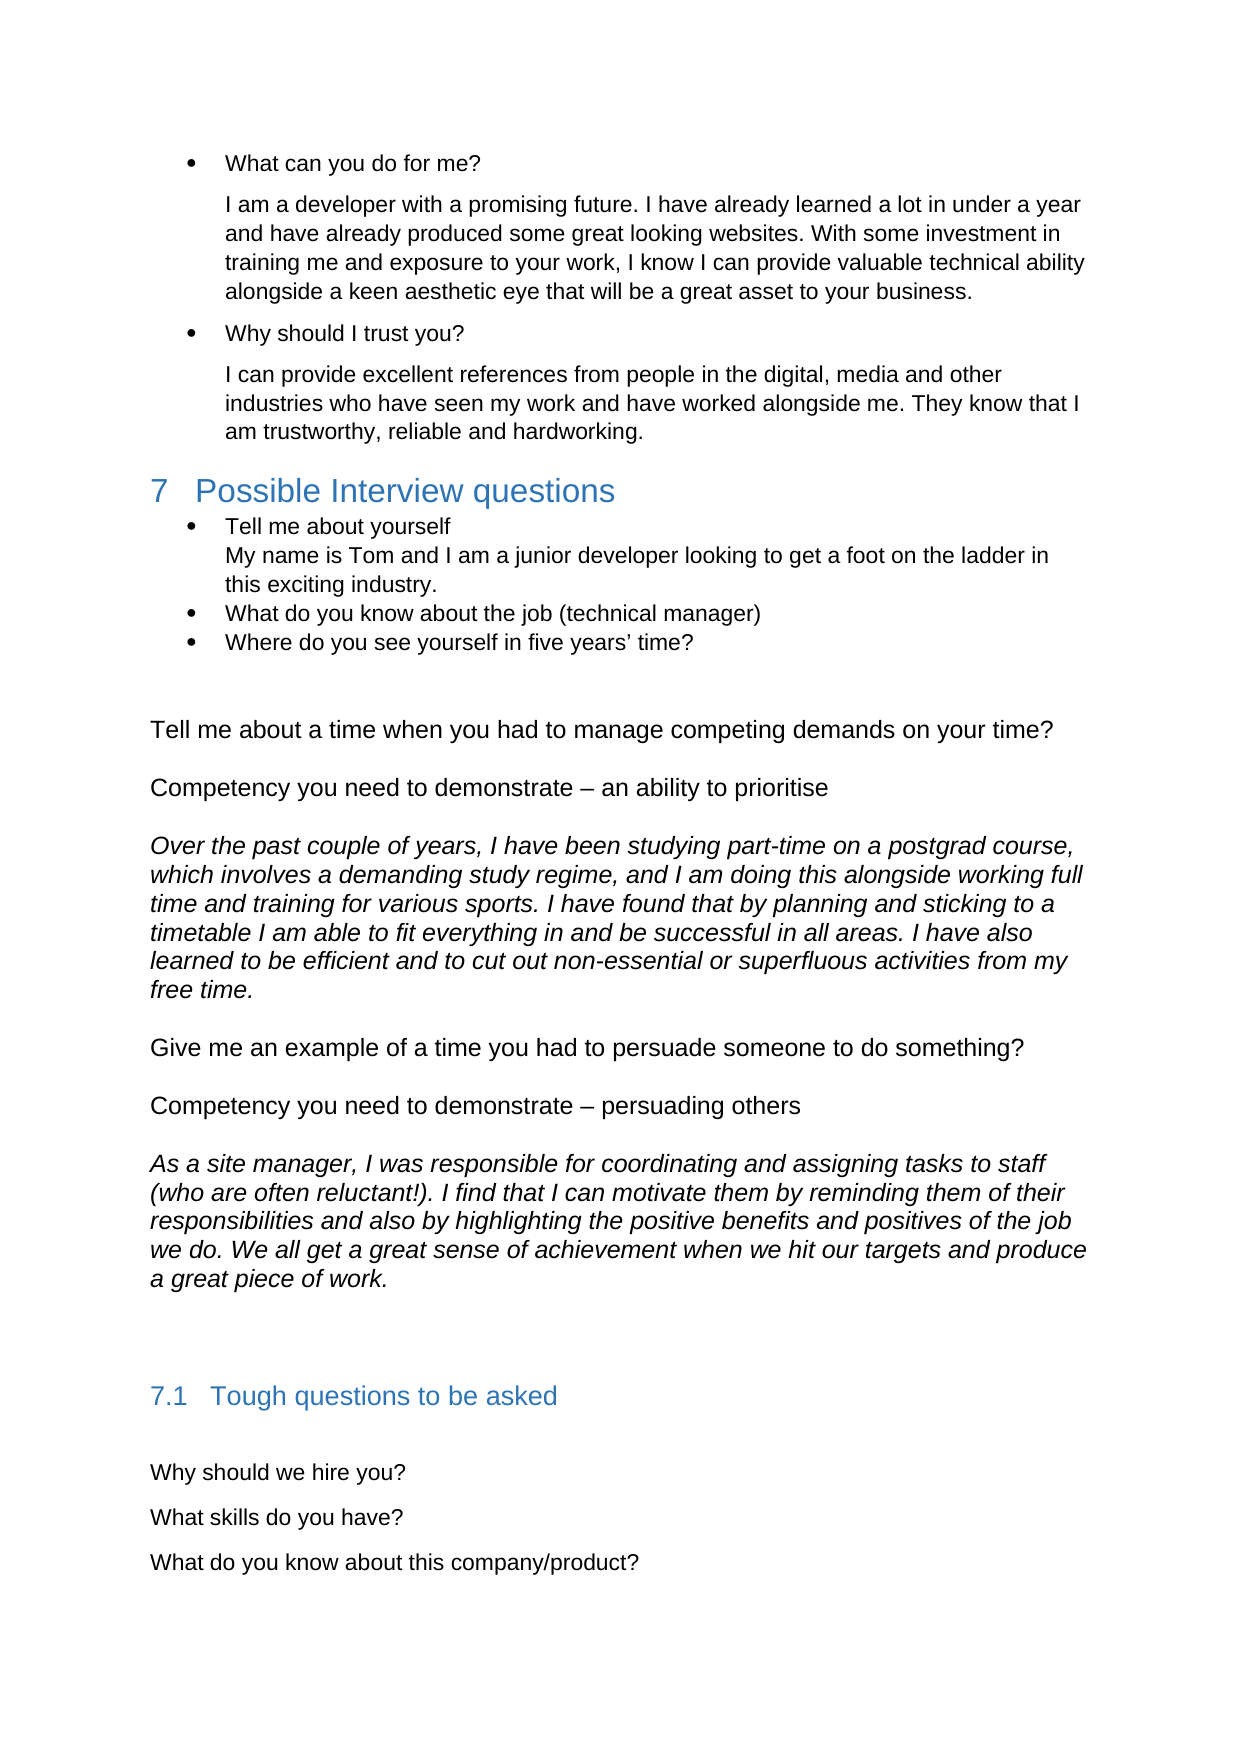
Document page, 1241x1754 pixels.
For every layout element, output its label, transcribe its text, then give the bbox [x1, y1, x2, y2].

text I am a developer with a promising future. I have already learned a lot in under a year and have already produced some great looking websites. With some investment in training me and exposure to your work, I know I can provide valuable technical ability alongside a keen aesthetic eye that will be a great asset to your business. [225, 191, 1090, 305]
text Tell me about a time when you had to manage competing demands on your time? [150, 715, 1090, 744]
text What skills do you have? [150, 1503, 1090, 1530]
list Where do you see yourself in five years’ time? [187, 629, 1090, 655]
text I can provide excellent references from people in the digital, media and other industries who have seen my work and have worked alongside me. They know that I am trustworthy, reliable and hardworking. [225, 361, 1090, 444]
text Over the past couple of years, I have been studying part-time on a postgrad course, which involves a demanding study regime, and I am doing this alongside working full time and training for various sports. I have found that by planning and sticking to a timetable I am able to fit everything in and be successful in all areas. I have also learned to be efficient and to cut out non-essential or superfluous activities from my free time. [150, 831, 1090, 1004]
list My name is Tom and I am a junior developer looking to get a foot on the ladder in this exciting industry. [225, 542, 1090, 597]
list Why should I trust you? [187, 320, 1090, 346]
text As a site manager, I was responsible for coordinating and assigning tasks to staff (who are often reluctant!). I find that I can motivate them by reminding them of their responsibilities and also by highlighting the positive benefits and positives of the job we do. We all get a great sense of achievement when we hit our targets and produce a great piece of work. [150, 1149, 1090, 1292]
subtitle Possible Interview questions [150, 472, 1090, 510]
text Competency you need to demonstrate – an ability to prioritise [150, 773, 1090, 802]
text Why should we hire you? [150, 1458, 1090, 1485]
text Competency you need to demonstrate – persuading others [150, 1091, 1090, 1119]
list Tell me about yourself [187, 513, 1090, 539]
text Give me an example of a time you had to persuade someone to do something? [150, 1033, 1090, 1062]
subtitle Tough questions to be asked [150, 1379, 1090, 1411]
list What do you know about the job (technical manager) [187, 600, 1090, 626]
text What do you know about this company/product? [150, 1549, 1090, 1575]
list What can you do for me? [187, 150, 1090, 176]
